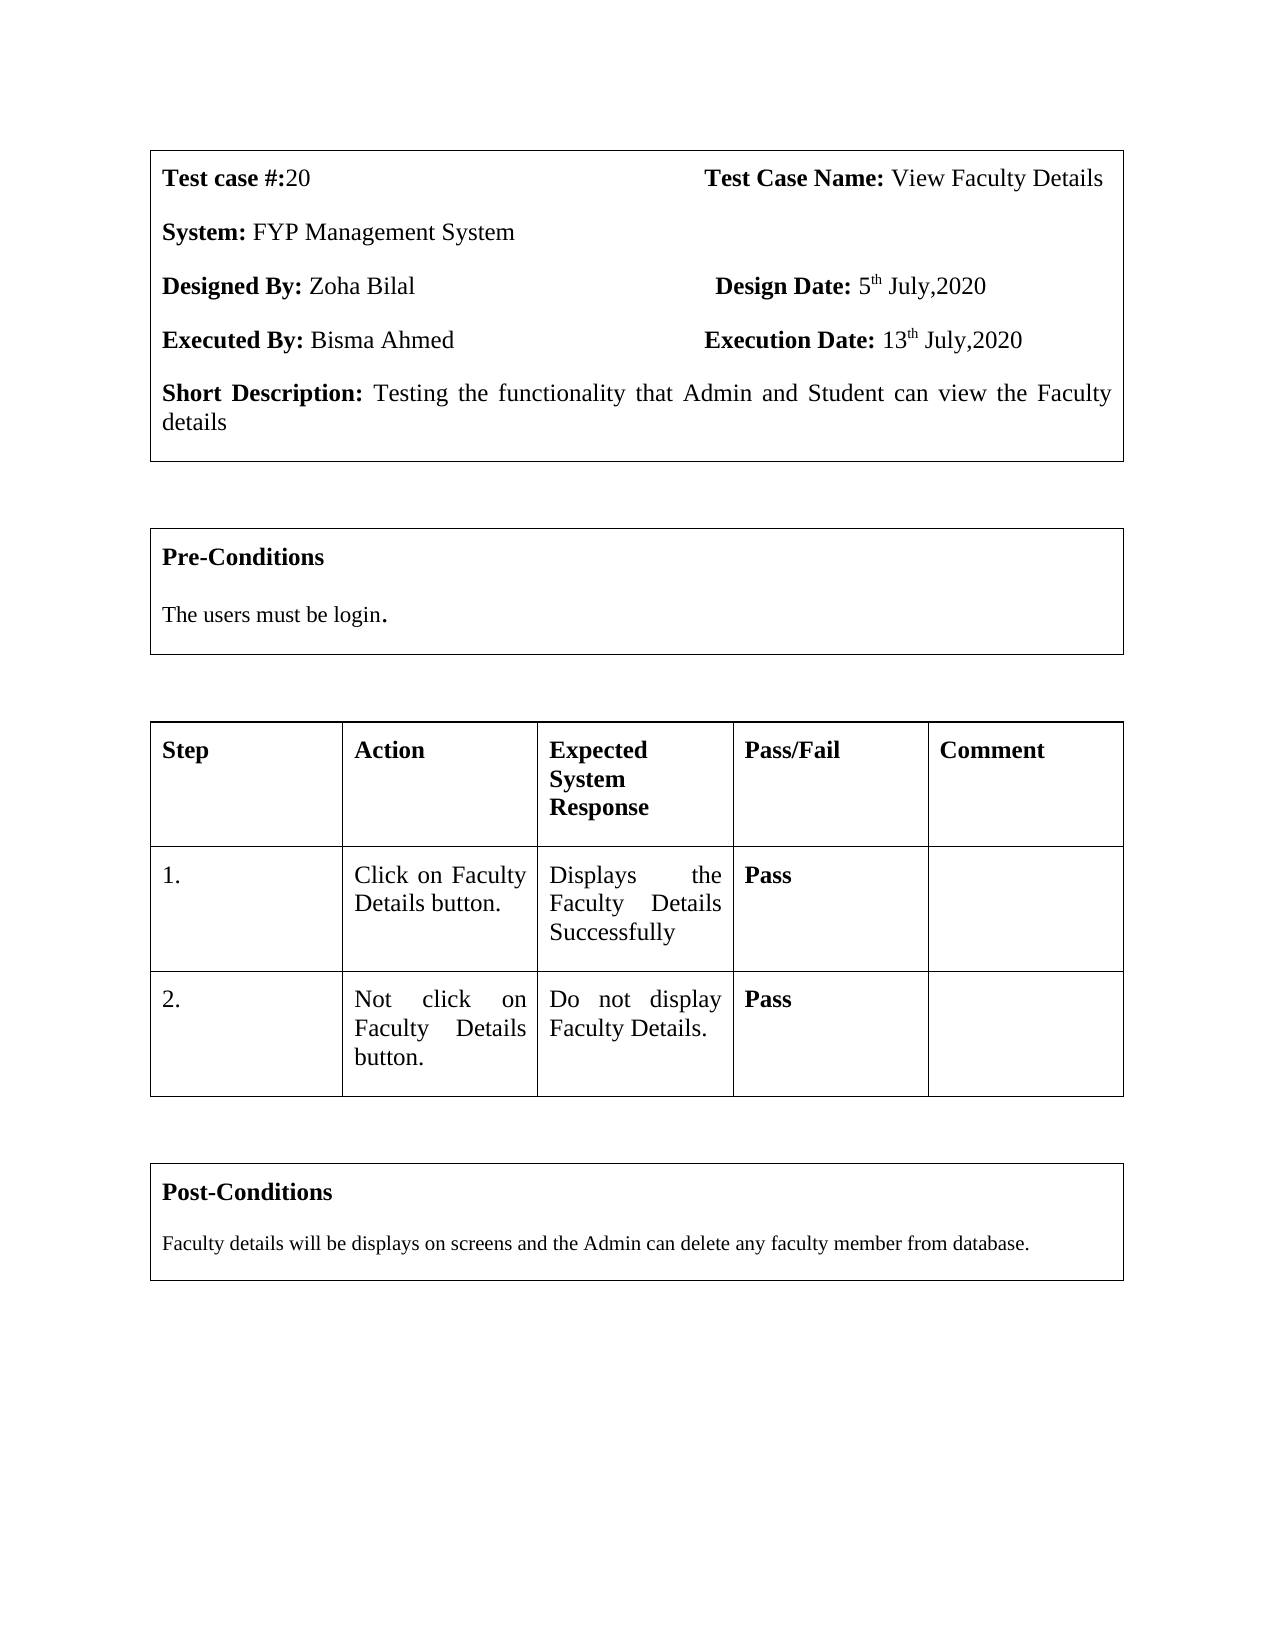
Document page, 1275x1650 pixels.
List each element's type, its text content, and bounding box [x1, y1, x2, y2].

table_cell [929, 972, 1123, 1096]
table_header Post-Conditions Faculty details will be displays on screens and the Admin can delete any faculty member from database. [151, 1164, 1123, 1279]
table_header Pre-Conditions The users must be login. [151, 529, 1123, 654]
table_cell 1. [151, 847, 342, 971]
table_cell Do not display Faculty Details. [538, 972, 733, 1096]
table_cell [929, 847, 1123, 971]
table_header Pass/Fail [734, 723, 928, 846]
table_header Step [151, 723, 342, 846]
table_header Test case #:20 Test Case Name: View Faculty Details System: FYP Management System Designed By: Zoha Bilal Design Date: 5th July,2020 Executed By: Bisma Ahmed Execution Date: 13th July,2020 Short Description: Testing the functionality that Admin and Student can view the Faculty details [151, 151, 1123, 461]
table_header Expected System Response [538, 723, 733, 846]
table_header Action [343, 723, 537, 846]
table_cell Click on Faculty Details button. [343, 847, 537, 971]
table_cell Displays the Faculty Details Successfully [538, 847, 733, 971]
table_cell Pass [734, 847, 928, 971]
table_cell Not click on Faculty Details button. [343, 972, 537, 1096]
table_cell Pass [734, 972, 928, 1096]
table_cell 2. [151, 972, 342, 1096]
table_header Comment [929, 723, 1123, 846]
